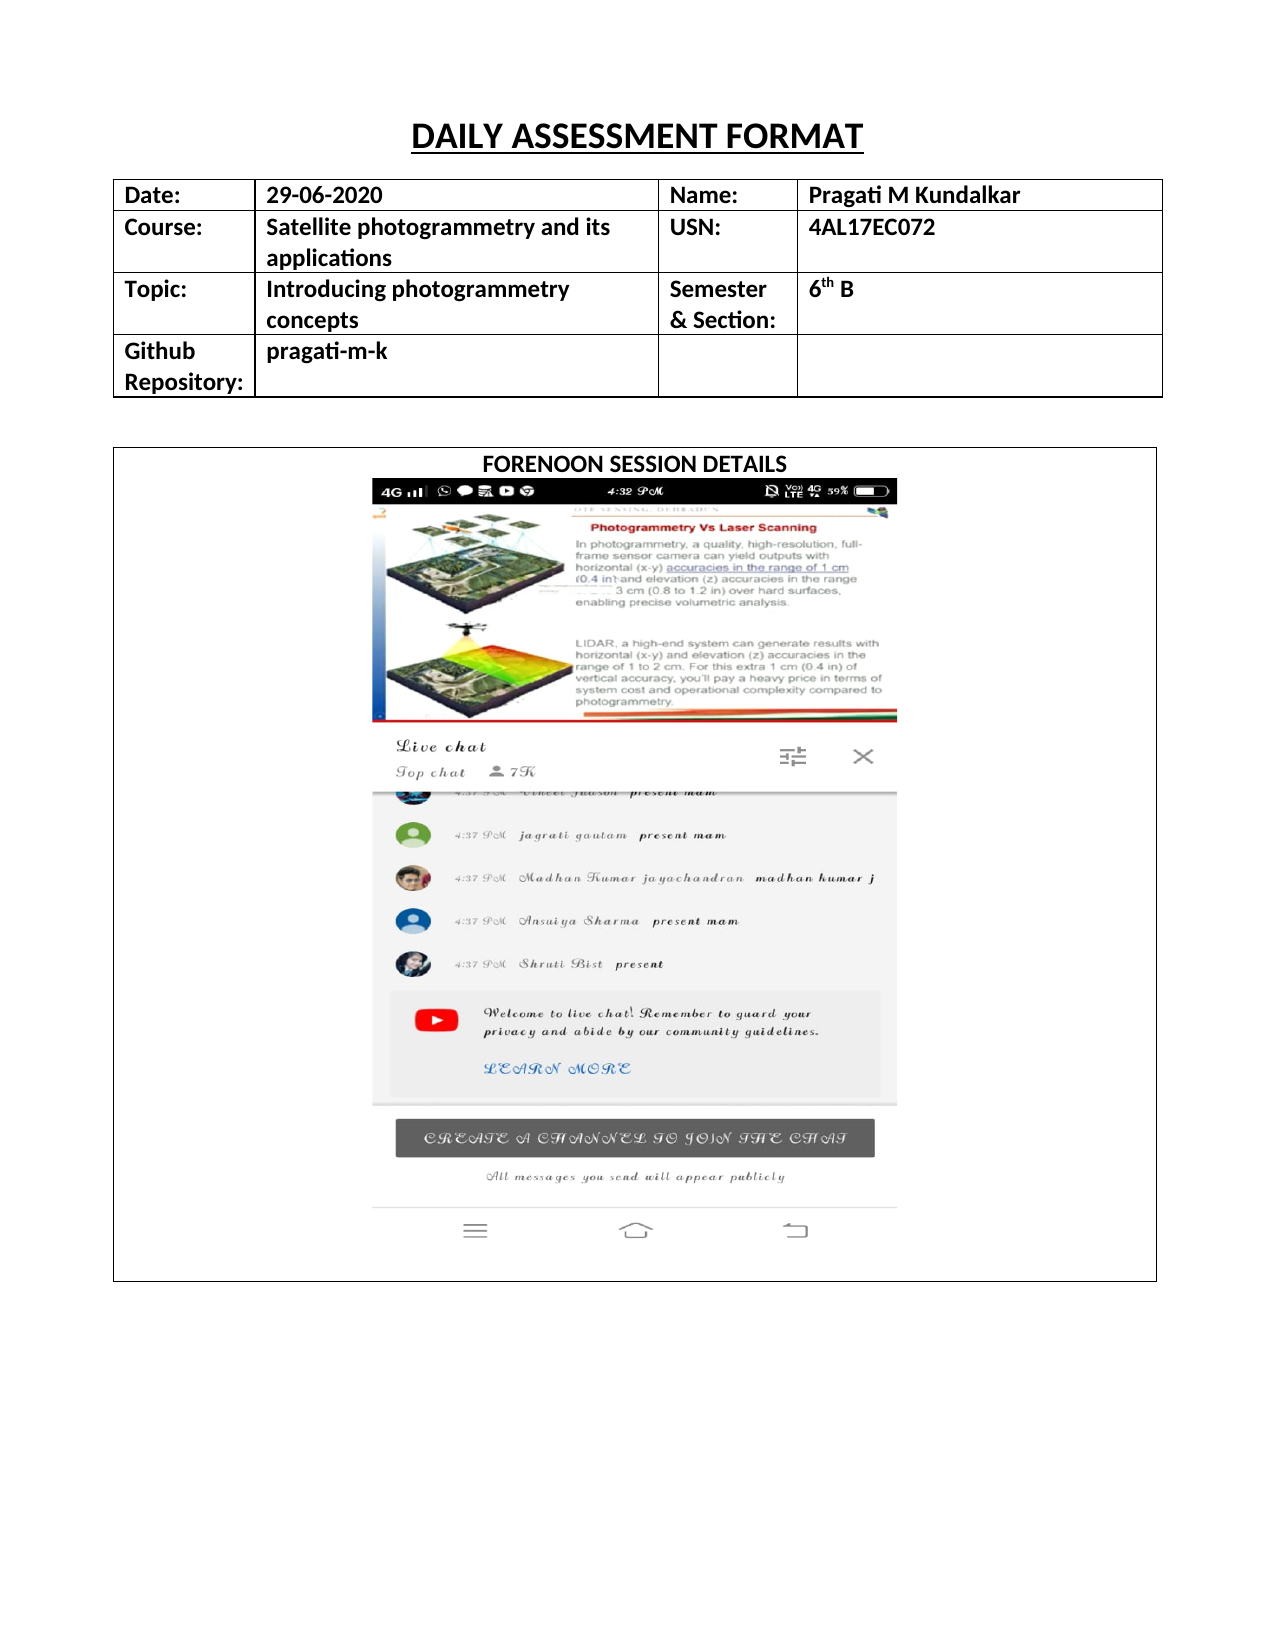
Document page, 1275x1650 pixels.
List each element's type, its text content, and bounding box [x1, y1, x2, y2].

table_cell Introducing photogrammetry concepts [256, 273, 658, 334]
table_header FORENOON SESSION DETAILS [114, 448, 1156, 1281]
table_cell Github Repository: [114, 335, 254, 396]
table_cell USN: [659, 211, 797, 272]
table_cell Topic: [114, 273, 254, 334]
table_cell 4AL17EC072 [798, 211, 1162, 272]
table_cell Satellite photogrammetry and its applications [256, 211, 658, 272]
text DAILY ASSESSMENT FORMAT [112, 112, 1162, 158]
table_cell [659, 335, 797, 396]
table_cell pragati-m-k [256, 335, 658, 396]
table_cell Semester & Section: [659, 273, 797, 334]
table_cell [798, 335, 1162, 396]
table_cell Course: [114, 211, 254, 272]
table_header 29-06-2020 [256, 180, 658, 210]
table_cell 6th B [798, 273, 1162, 334]
picture [372, 478, 898, 1253]
table_header Pragati M Kundalkar [798, 180, 1162, 210]
table_header Date: [114, 180, 254, 210]
table_header Name: [659, 180, 797, 210]
